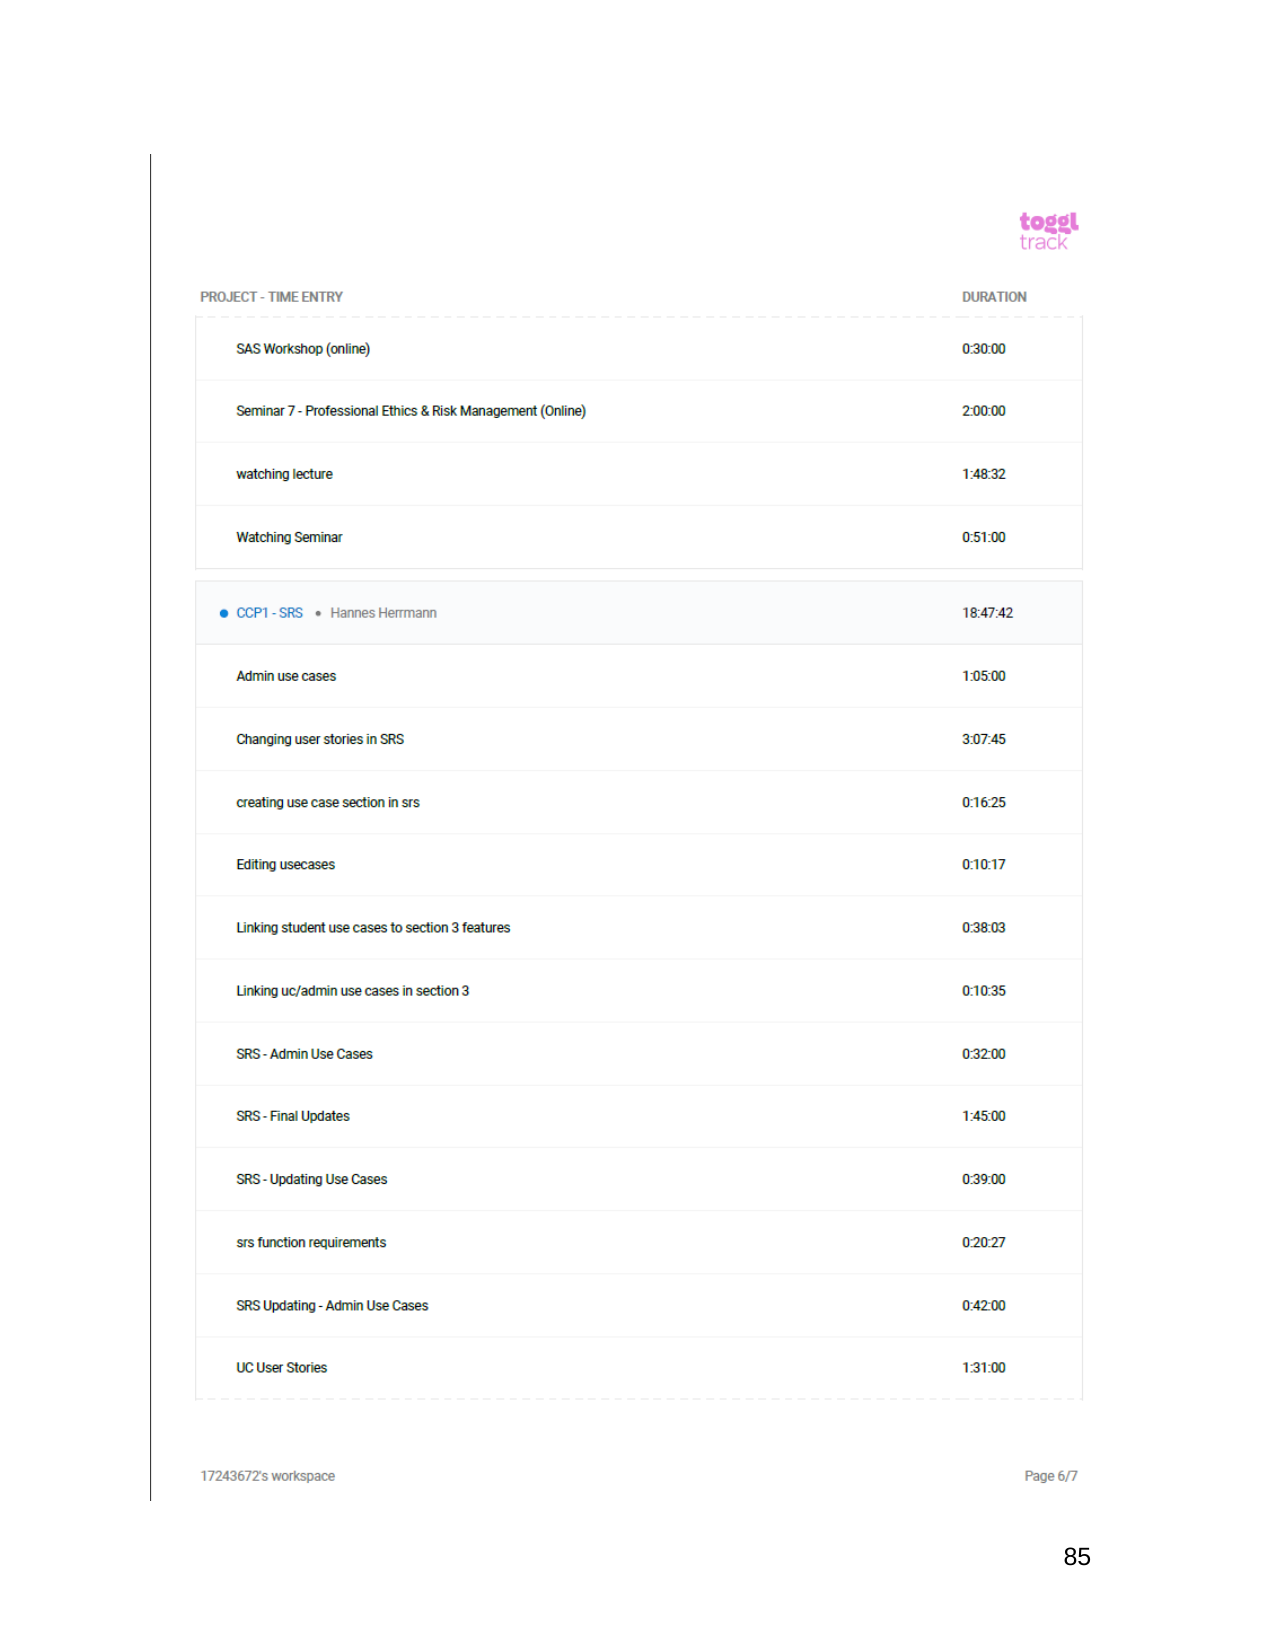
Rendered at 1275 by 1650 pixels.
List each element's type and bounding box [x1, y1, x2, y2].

picture [150, 154, 1125, 1501]
